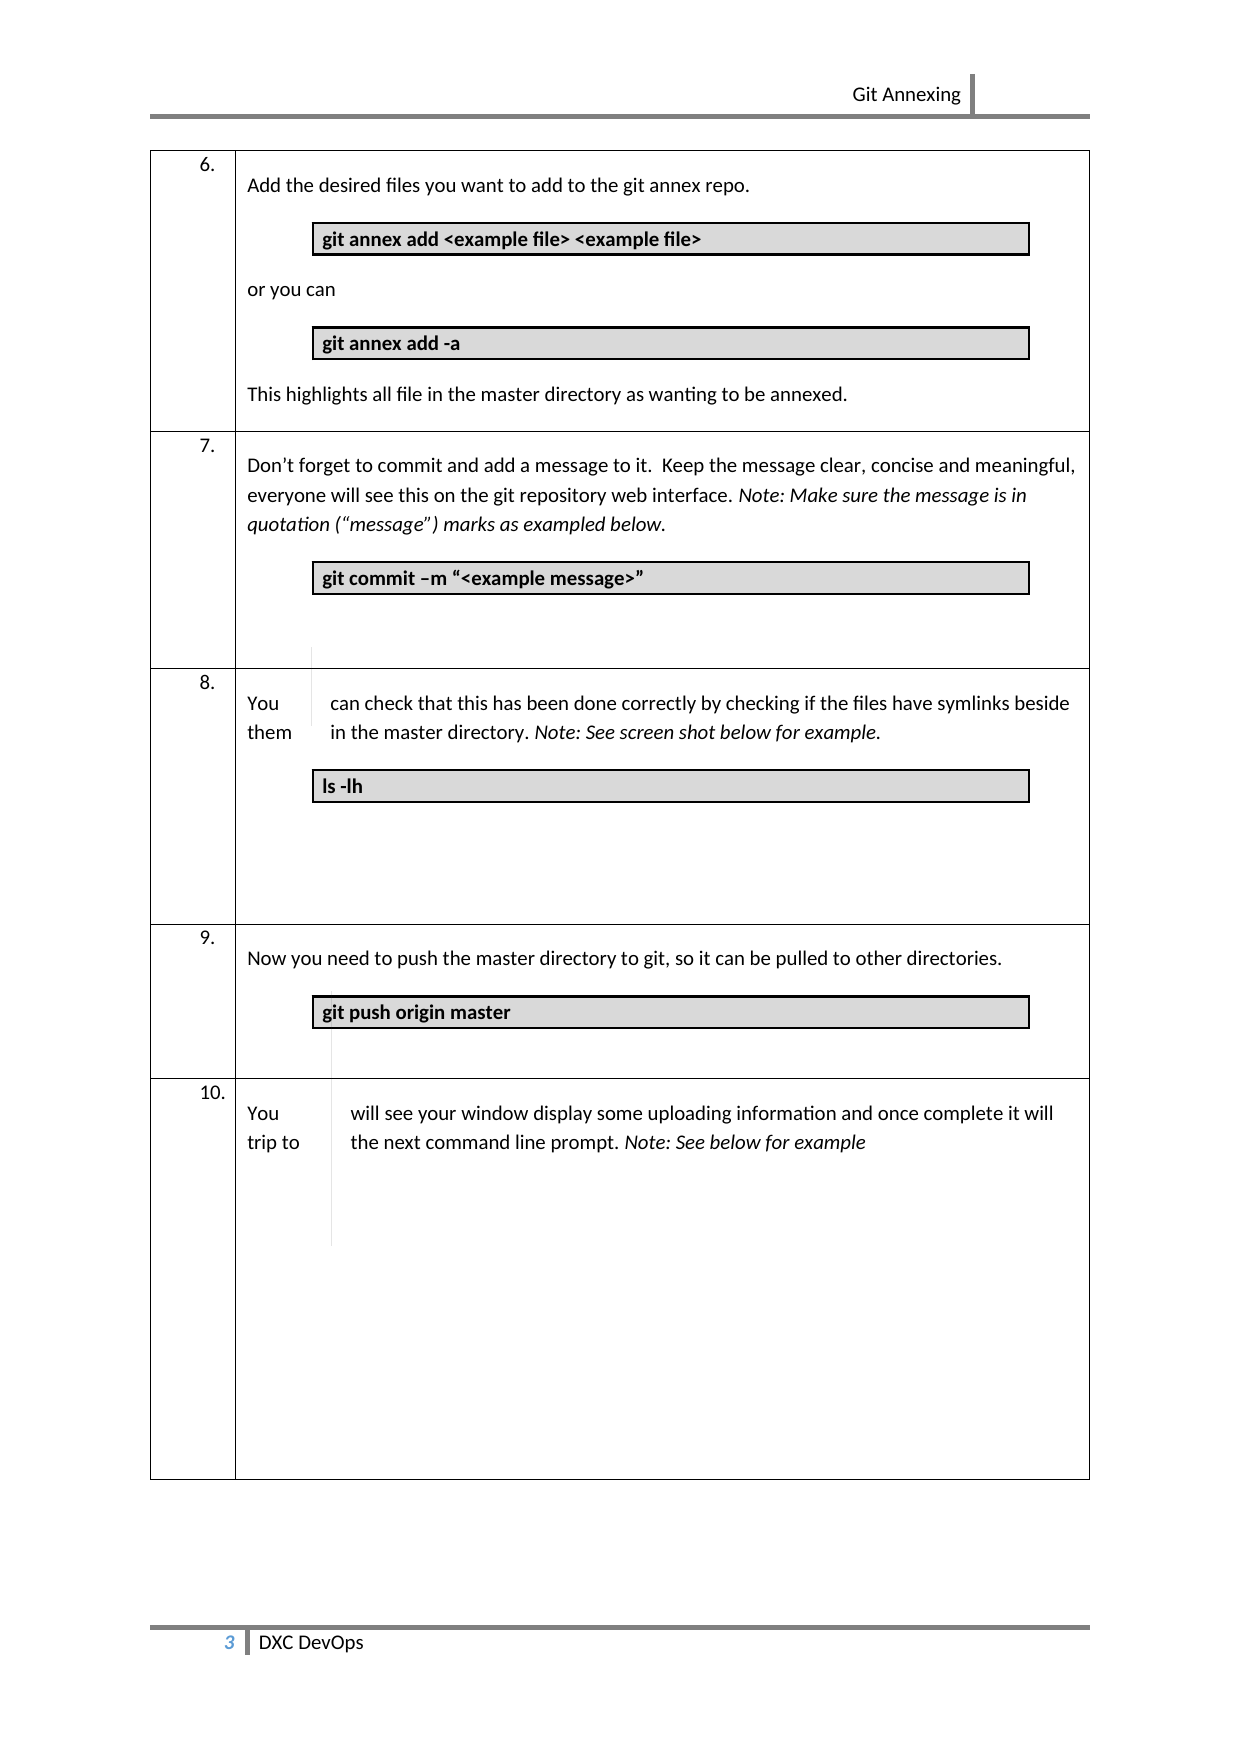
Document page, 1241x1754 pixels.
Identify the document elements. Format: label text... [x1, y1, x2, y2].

table_cell You can check that this has been done correctly by checking if the files have symlinks beside them in the master directory. Note: See screen shot below for example. ls -lh [236, 669, 1089, 923]
table_cell Don’t forget to commit and add a message to it. Keep the message clear, concise and meaningful, everyone will see this on the git repository web interface. Note: Make sure the message is in quotation (“message”) marks as exampled below. git commit –m “<example message>” [236, 432, 1089, 668]
table_cell [151, 151, 235, 431]
table_cell You will see your window display some uploading information and once complete it will trip to the next command line prompt. Note: See below for example [236, 1079, 1089, 1479]
table_cell Add the desired files you want to add to the git annex repo. git annex add <example file> <example file> or you can git annex add -a This highlights all file in the master directory as wanting to be annexed. [236, 151, 1089, 431]
table_cell [151, 432, 235, 668]
table_cell [151, 669, 235, 923]
table_cell Now you need to push the master directory to git, so it can be pulled to other directories. git push origin master [236, 925, 1089, 1078]
table_cell [151, 925, 235, 1078]
table_cell [151, 1079, 235, 1479]
